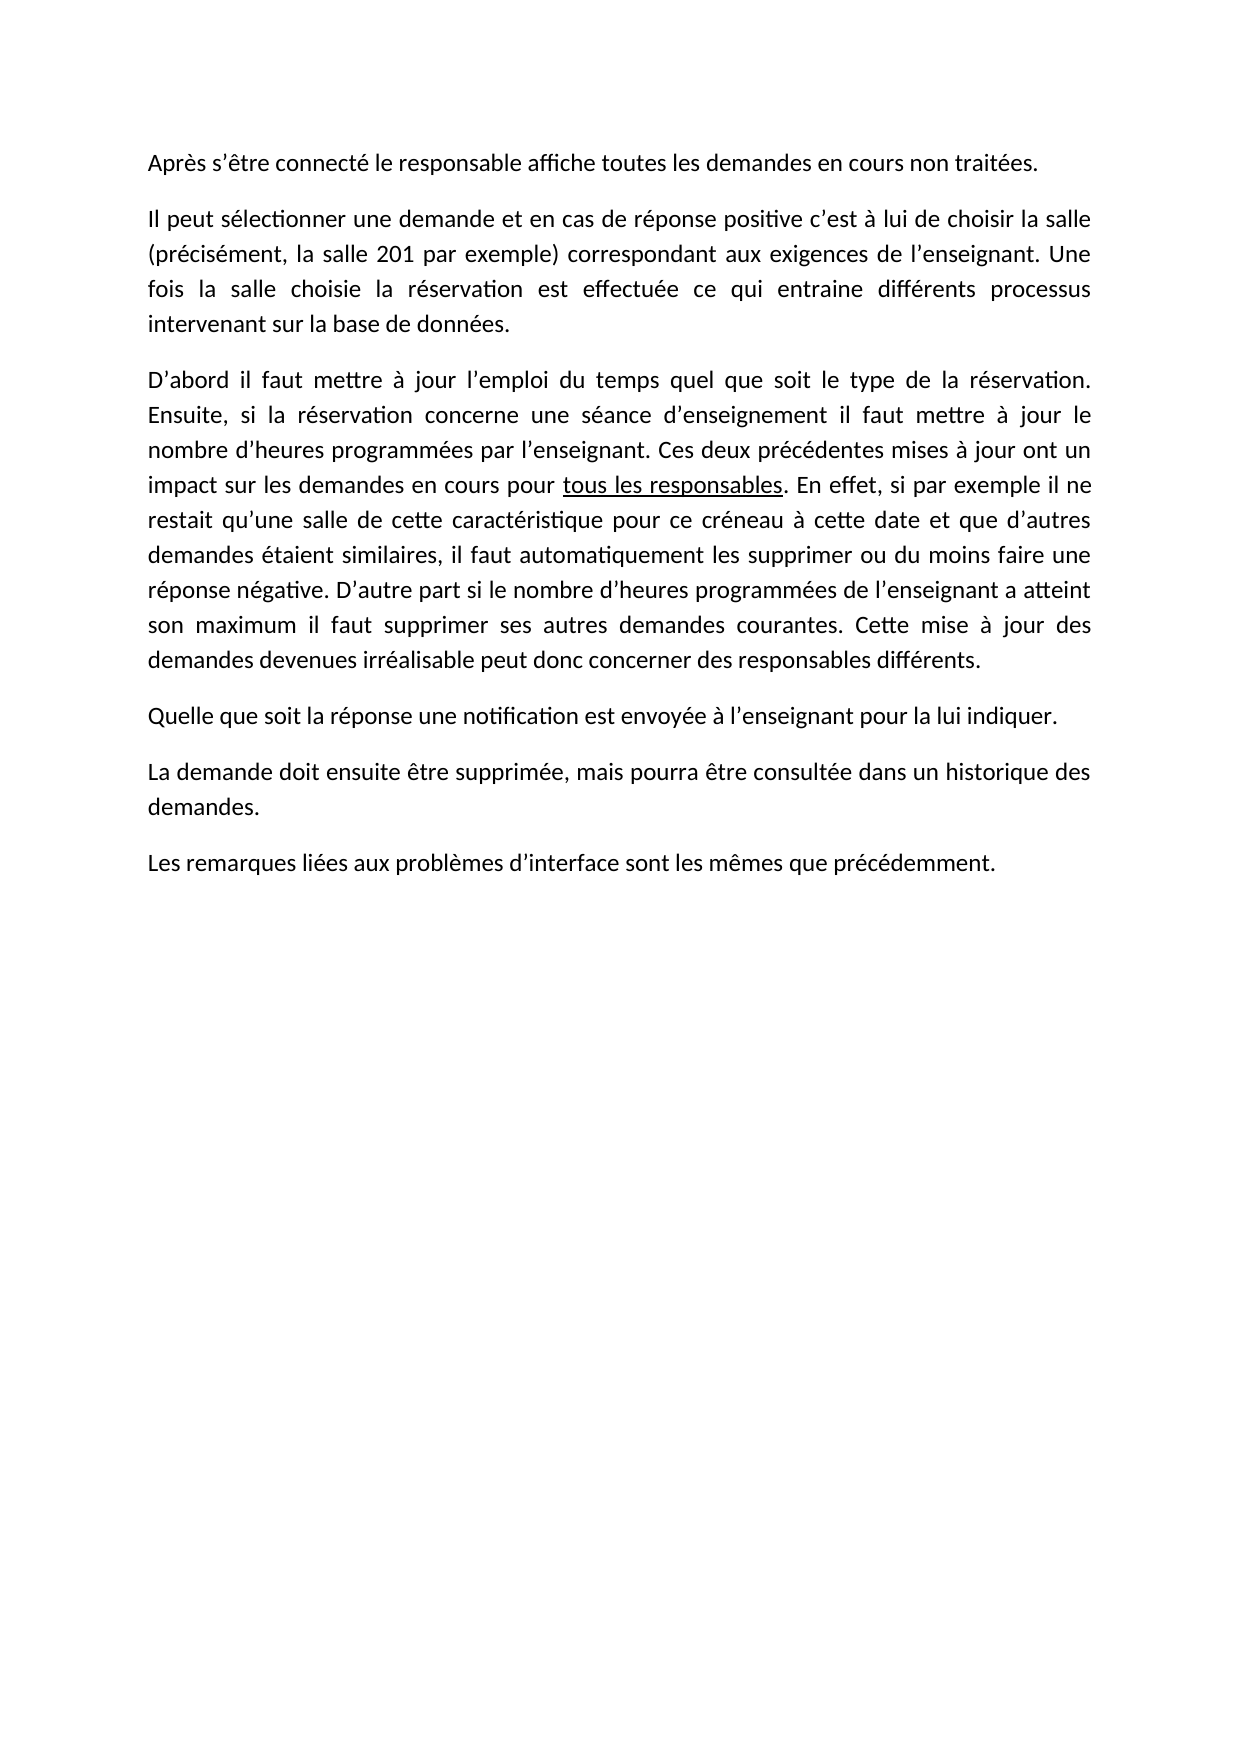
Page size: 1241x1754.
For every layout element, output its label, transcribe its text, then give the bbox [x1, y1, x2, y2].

text La demande doit ensuite être supprimée, mais pourra être consultée dans un historique des demandes. [148, 756, 1093, 821]
text Il peut sélectionner une demande et en cas de réponse positive c’est à lui de choisir la salle (précisément, la salle 201 par exemple) correspondant aux exigences de l’enseignant. Une fois la salle choisie la réservation est effectuée ce qui entraine différents processus intervenant sur la base de données. [148, 203, 1093, 339]
text Quelle que soit la réponse une notification est envoyée à l’enseignant pour la lui indiquer. [148, 700, 1093, 731]
text Après s’être connecté le responsable affiche toutes les demandes en cours non traitées. [148, 148, 1093, 178]
text Les remarques liées aux problèmes d’interface sont les mêmes que précédemment. [148, 847, 1093, 877]
text D’abord il faut mettre à jour l’emploi du temps quel que soit le type de la réservation. Ensuite, si la réservation concerne une séance d’enseignement il faut mettre à jour le nombre d’heures programmées par l’enseignant. Ces deux précédentes mises à jour ont un impact sur les demandes en cours pour tous les responsables. En effet, si par exemple il ne restait qu’une salle de cette caractéristique pour ce créneau à cette date et que d’autres demandes étaient similaires, il faut automatiquement les supprimer ou du moins faire une réponse négative. D’autre part si le nombre d’heures programmées de l’enseignant a atteint son maximum il faut supprimer ses autres demandes courantes. Cette mise à jour des demandes devenues irréalisable peut donc concerner des responsables différents. [148, 364, 1093, 675]
